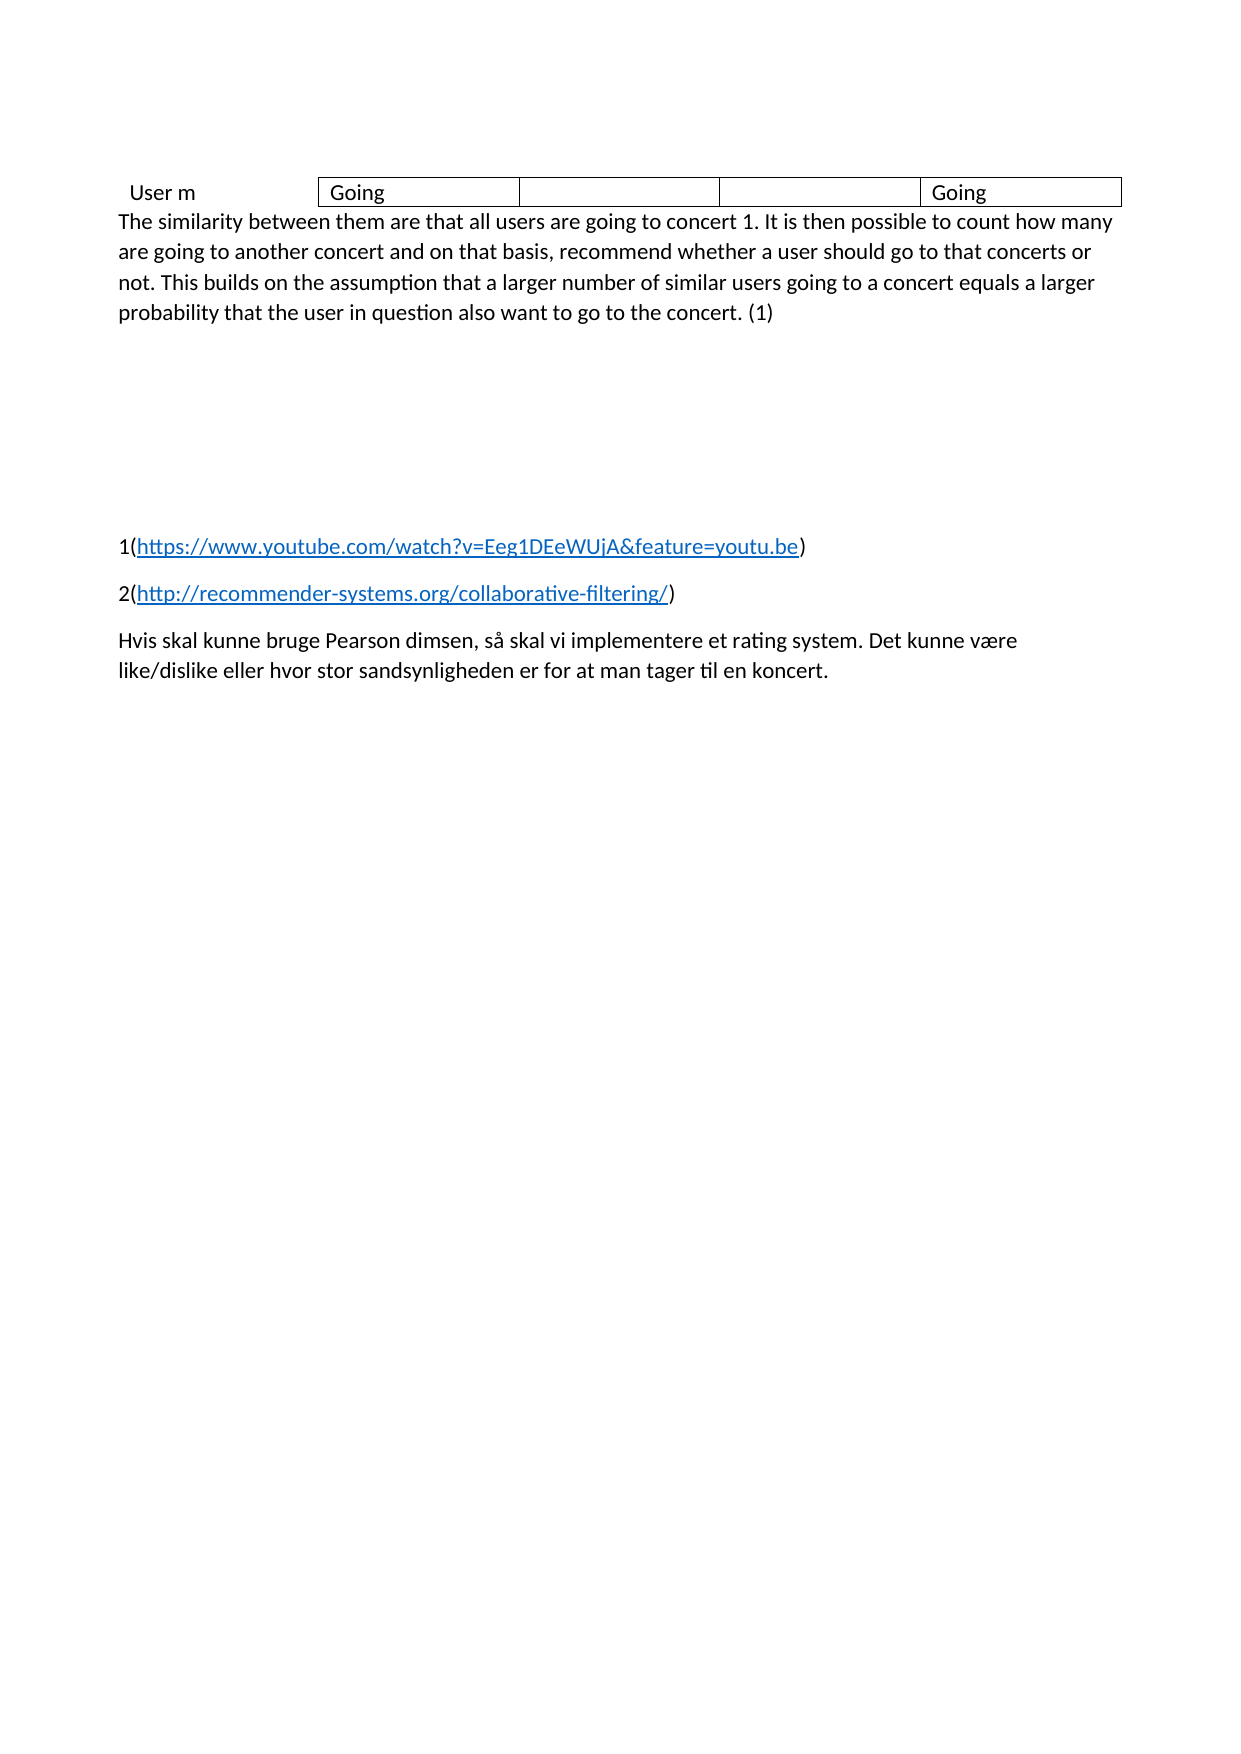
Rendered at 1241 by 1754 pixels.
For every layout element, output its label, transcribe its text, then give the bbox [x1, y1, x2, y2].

table_cell User m [118, 177, 318, 206]
table_cell [720, 178, 920, 206]
text The similarity between them are that all users are going to concert 1. It is then possible to count how many are going to another concert and on that basis, recommend whether a user should go to that concerts or not. This builds on the assumption that a larger number of similar users going to a concert equals a larger probability that the user in question also want to go to the concert. (1) [118, 207, 1122, 326]
text 2(http://recommender-systems.org/collaborative-filtering/) [118, 579, 1122, 607]
table_cell Going [921, 178, 1121, 206]
table_cell [520, 178, 719, 206]
text Hvis skal kunne bruge Pearson dimsen, så skal vi implementere et rating system. Det kunne være like/dislike eller hvor stor sandsynligheden er for at man tager til en koncert. [118, 626, 1122, 684]
table_cell Going [319, 178, 519, 206]
text 1(https://www.youtube.com/watch?v=Eeg1DEeWUjA&feature=youtu.be) [118, 532, 1122, 560]
